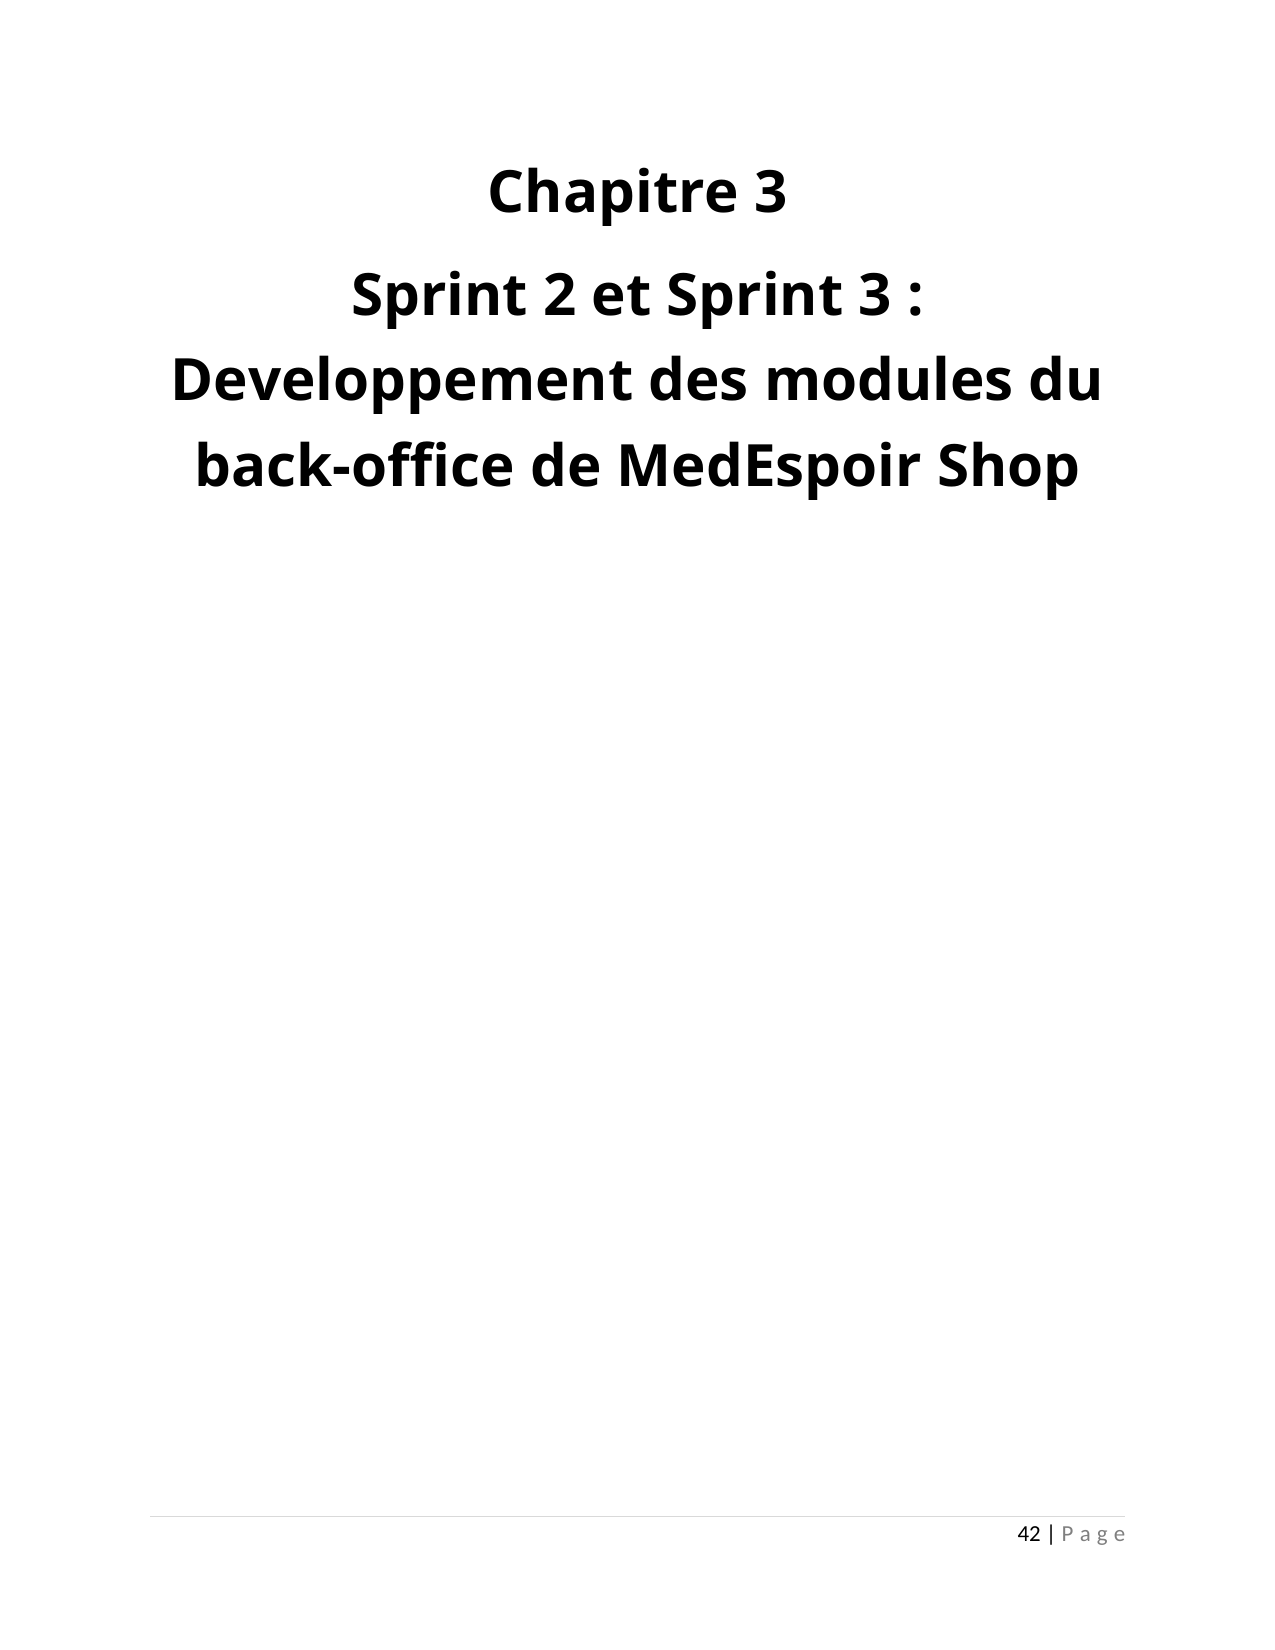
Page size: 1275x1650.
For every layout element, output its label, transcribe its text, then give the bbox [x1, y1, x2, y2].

text Sprint 2 et Sprint 3 : Developpement des modules du back-office de MedEspoir Shop [150, 252, 1125, 504]
text Chapitre 3 [150, 150, 1125, 229]
